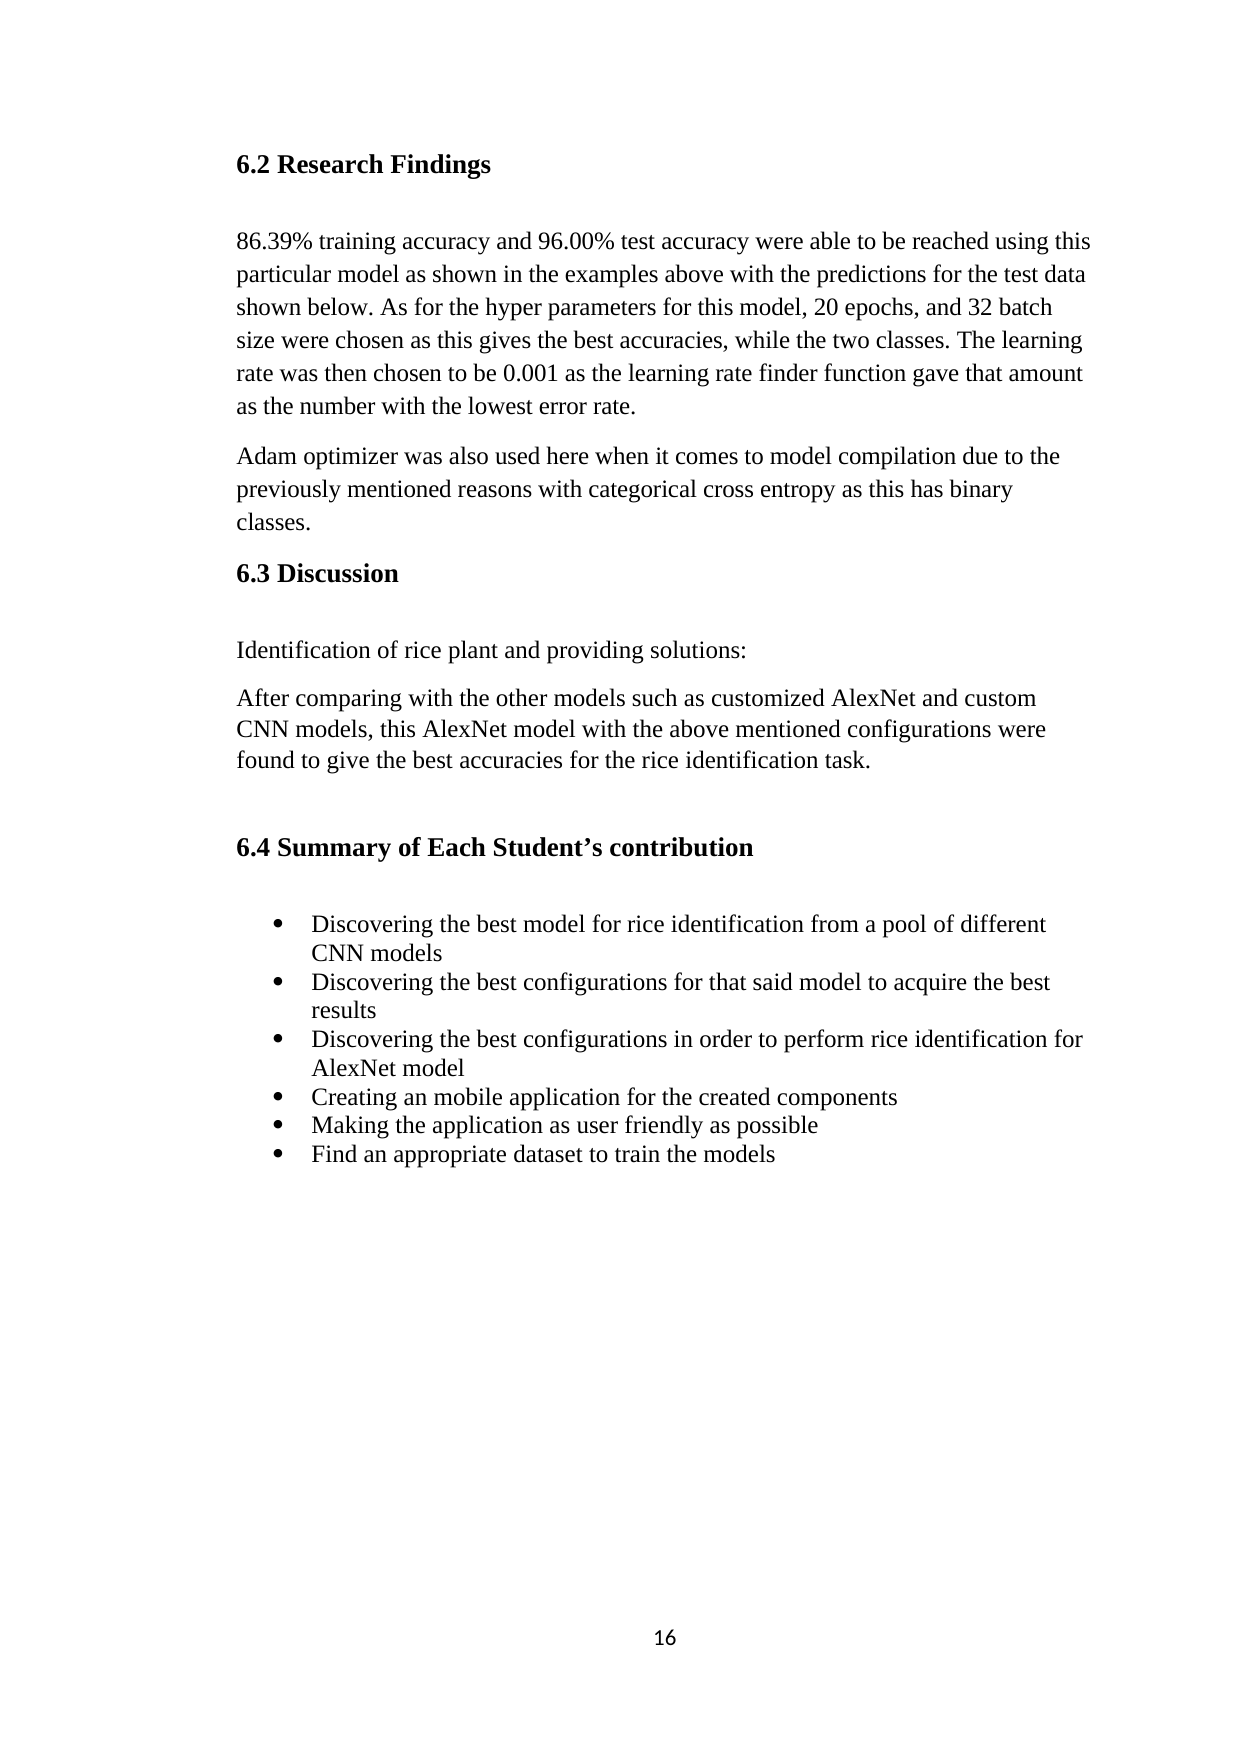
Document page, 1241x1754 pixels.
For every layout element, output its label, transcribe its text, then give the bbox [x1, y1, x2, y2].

text After comparing with the other models such as customized AlexNet and custom CNN models, this AlexNet model with the above mentioned configurations were found to give the best accuracies for the rice identification task. [236, 683, 1092, 774]
list Discovering the best configurations in order to perform rice identification for AlexNet model [274, 1024, 1092, 1082]
text 86.39% training accuracy and 96.00% test accuracy were able to be reached using this particular model as shown in the examples above with the predictions for the test data shown below. As for the hyper parameters for this model, 20 epochs, and 32 batch size were chosen as this gives the best accuracies, while the two classes. The learning rate was then chosen to be 0.001 as the learning rate finder function gave that amount as the number with the lowest error rate. [236, 226, 1092, 420]
subtitle 6.3 Discussion [236, 557, 1092, 588]
list Making the application as user friendly as possible [274, 1111, 1092, 1139]
subtitle 6.4 Summary of Each Student’s contribution [236, 831, 1092, 862]
subtitle 6.2 Research Findings [236, 148, 1092, 179]
list Creating an mobile application for the created components [274, 1082, 1092, 1111]
list Discovering the best model for rice identification from a pool of different CNN models [274, 909, 1092, 967]
list Discovering the best configurations for that said model to acquire the best results [274, 967, 1092, 1024]
list Find an appropriate dataset to train the models [274, 1139, 1092, 1168]
text Adam optimizer was also used here when it comes to model compilation due to the previously mentioned reasons with categorical cross entropy as this has binary classes. [236, 441, 1092, 536]
text Identification of rice plant and providing solutions: [236, 636, 1092, 664]
